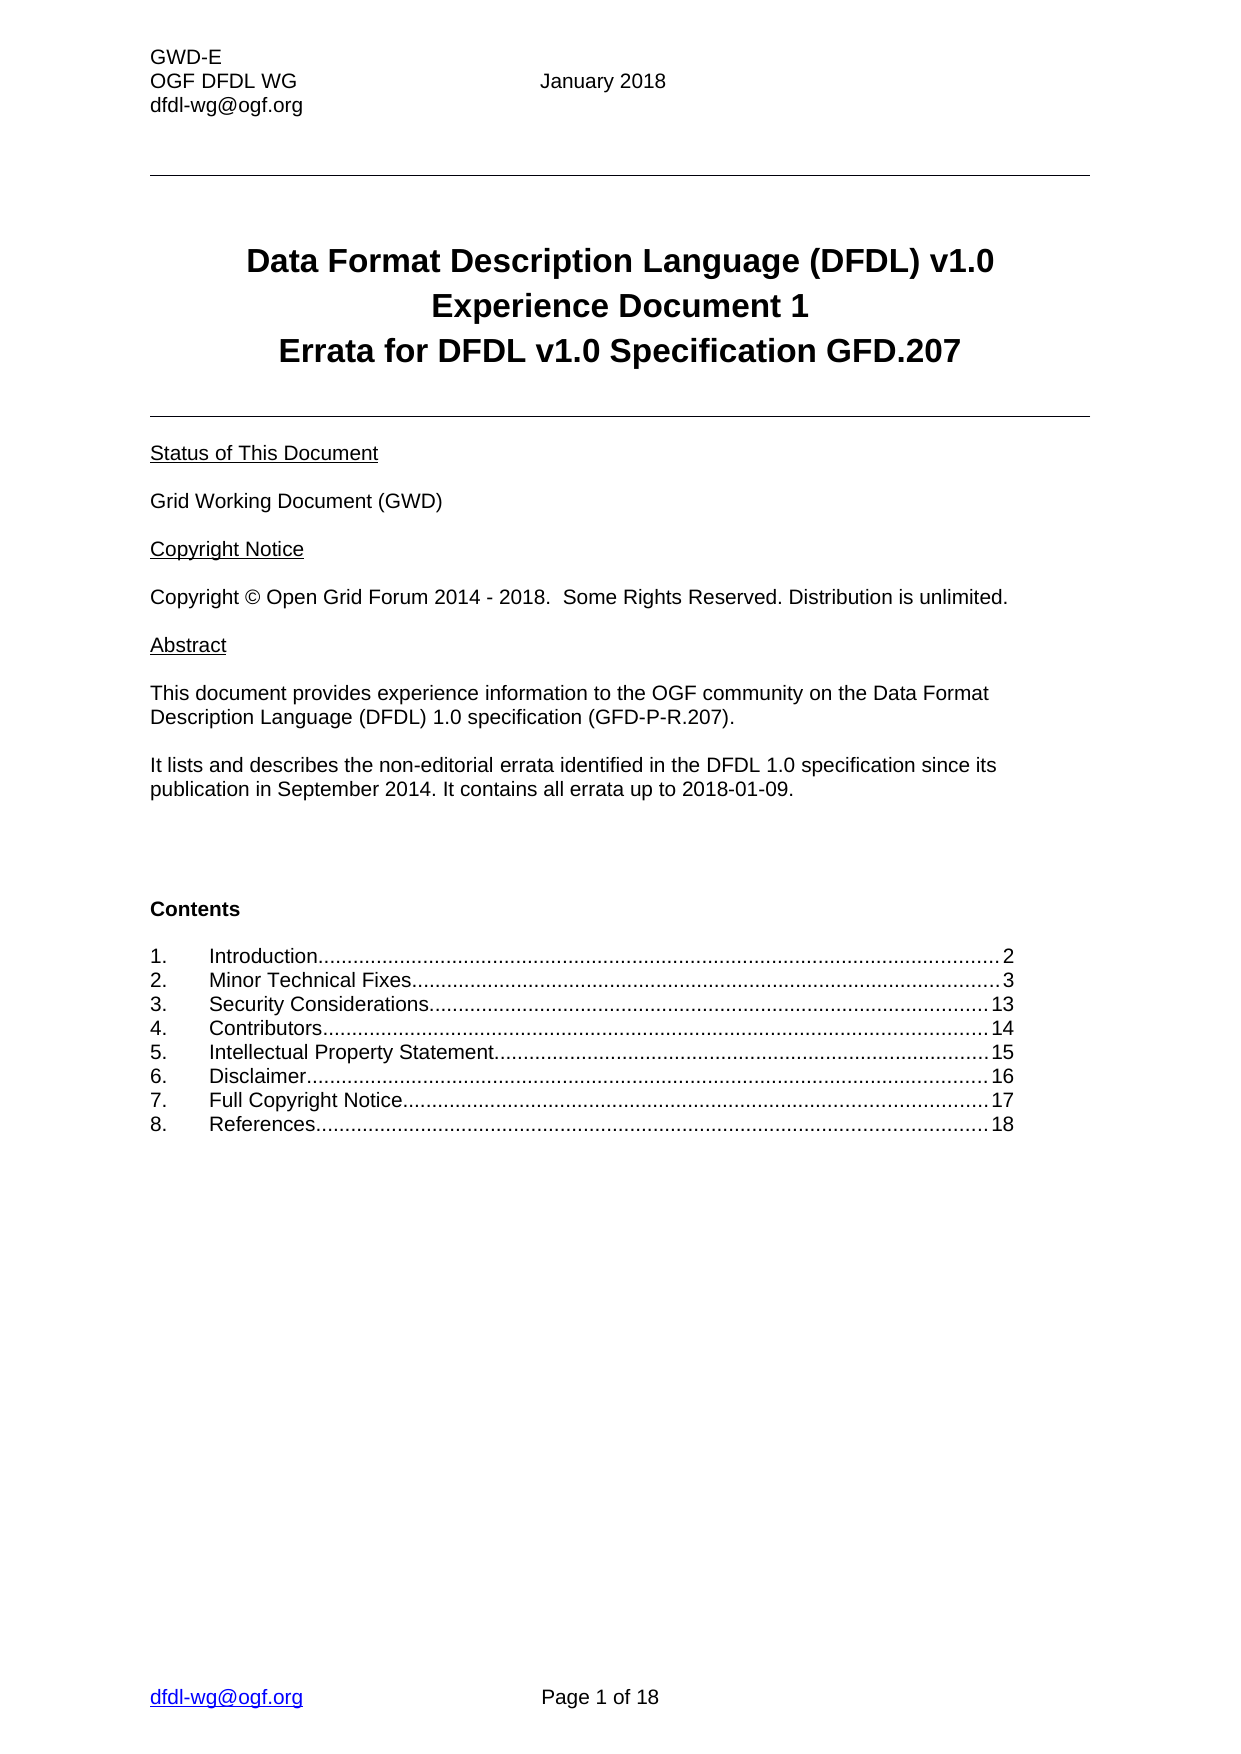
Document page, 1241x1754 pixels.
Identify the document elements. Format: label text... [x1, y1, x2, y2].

text 8. References 18 [150, 1112, 1090, 1136]
text Grid Working Document (GWD) [150, 489, 1090, 513]
text 2. Minor Technical Fixes 3 [150, 968, 1090, 992]
text 4. Contributors 14 [150, 1016, 1090, 1040]
text Copyright © Open Grid Forum 2014 - 2018. Some Rights Reserved. Distribution is unlimited. [150, 585, 1090, 609]
text It lists and describes the non-editorial errata identified in the DFDL 1.0 specification since its publication in September 2014. It contains all errata up to 2018-01-09. [150, 753, 1090, 801]
text This document provides experience information to the OGF community on the Data Format Description Language (DFDL) 1.0 specification (GFD-P-R.207). [150, 681, 1090, 729]
text Status of This Document [150, 441, 1090, 465]
text Copyright Notice [150, 537, 1090, 561]
text 7. Full Copyright Notice 17 [150, 1088, 1090, 1112]
text Experience Document 1 [150, 283, 1090, 325]
text 1. Introduction 2 [150, 944, 1090, 968]
text 3. Security Considerations 13 [150, 992, 1090, 1016]
subtitle Data Format Description Language (DFDL) v1.0 [150, 238, 1090, 280]
text Abstract [150, 633, 1090, 657]
text Errata for DFDL v1.0 Specification GFD.207 [150, 328, 1090, 369]
text 6. Disclaimer 16 [150, 1064, 1090, 1088]
text 5. Intellectual Property Statement 15 [150, 1040, 1090, 1064]
text Contents [150, 896, 1090, 920]
